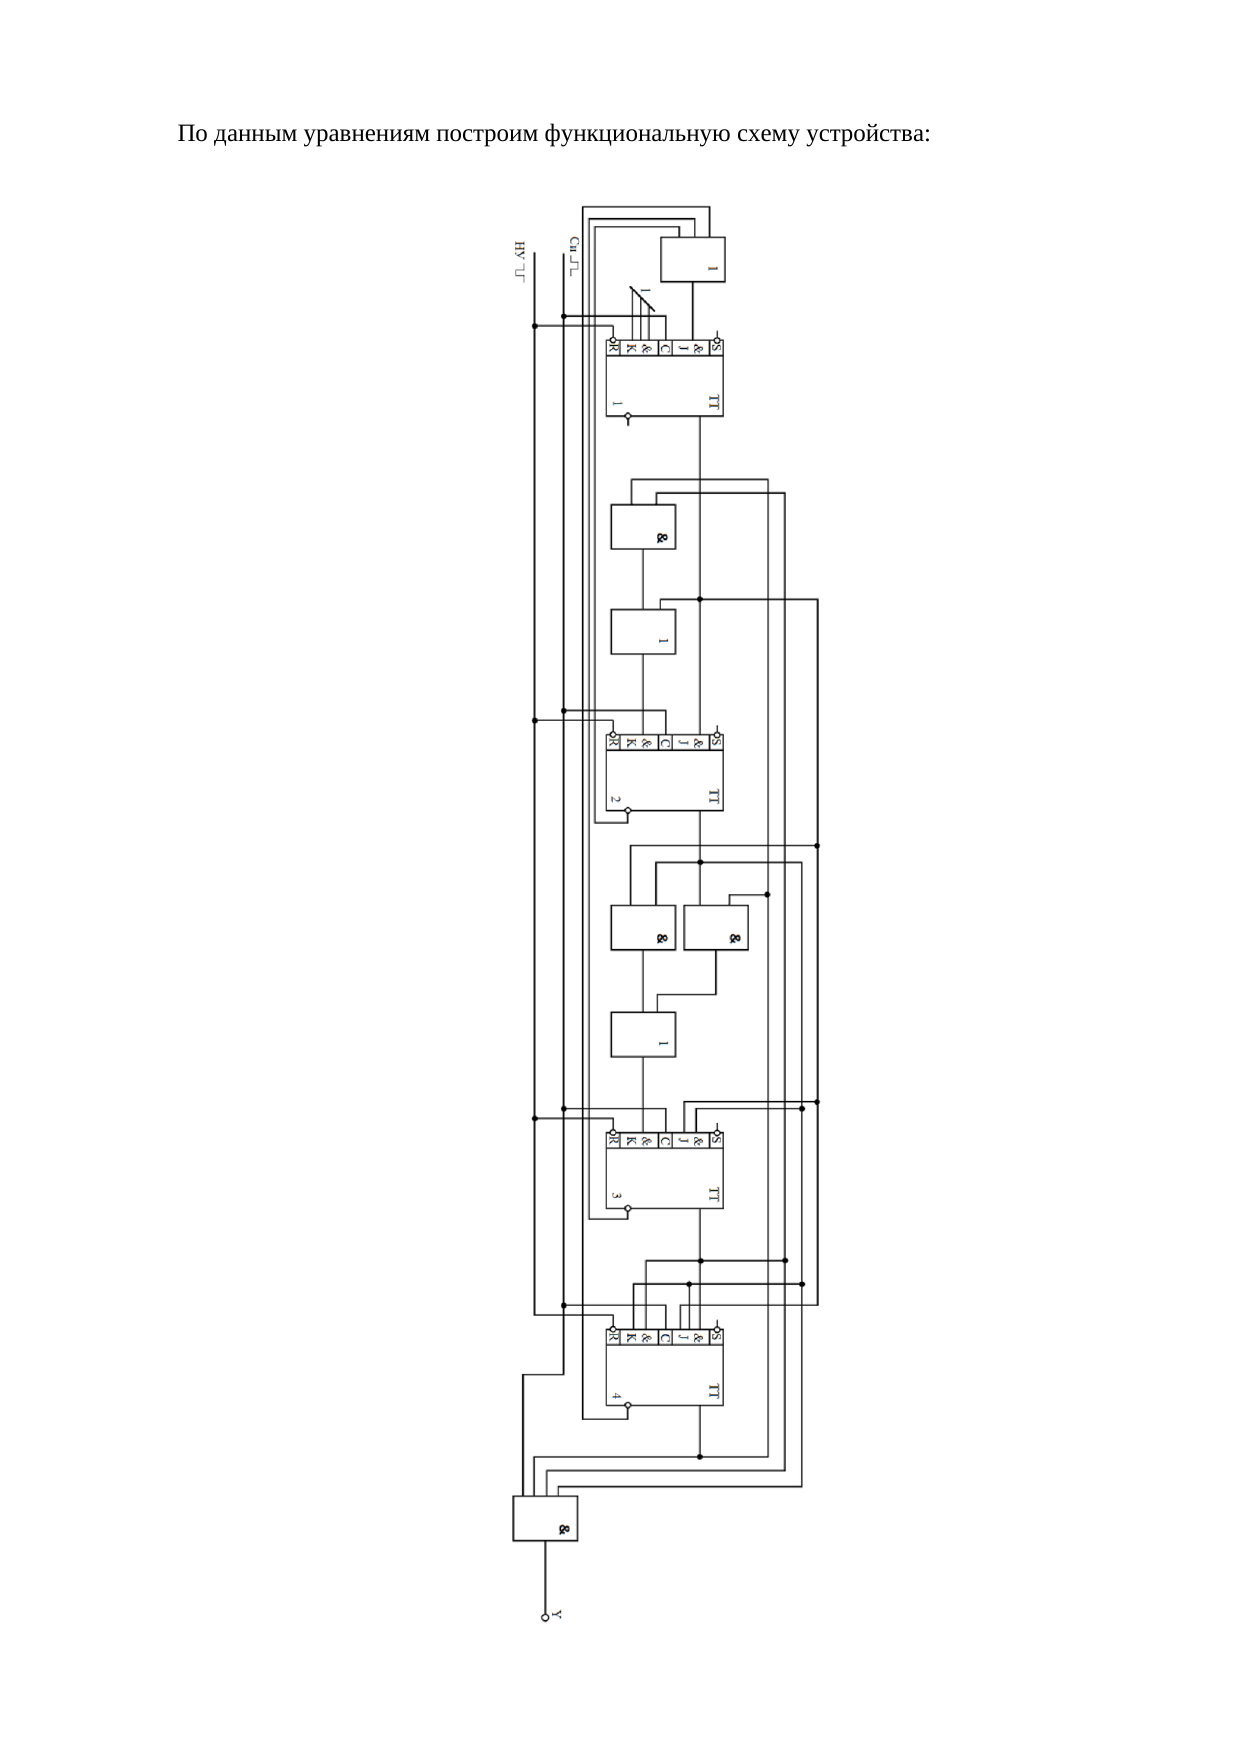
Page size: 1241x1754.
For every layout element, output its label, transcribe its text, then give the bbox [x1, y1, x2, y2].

picture [477, 174, 851, 1633]
text По данным уравнениям построим функциональную схему устройства: [177, 118, 1152, 147]
